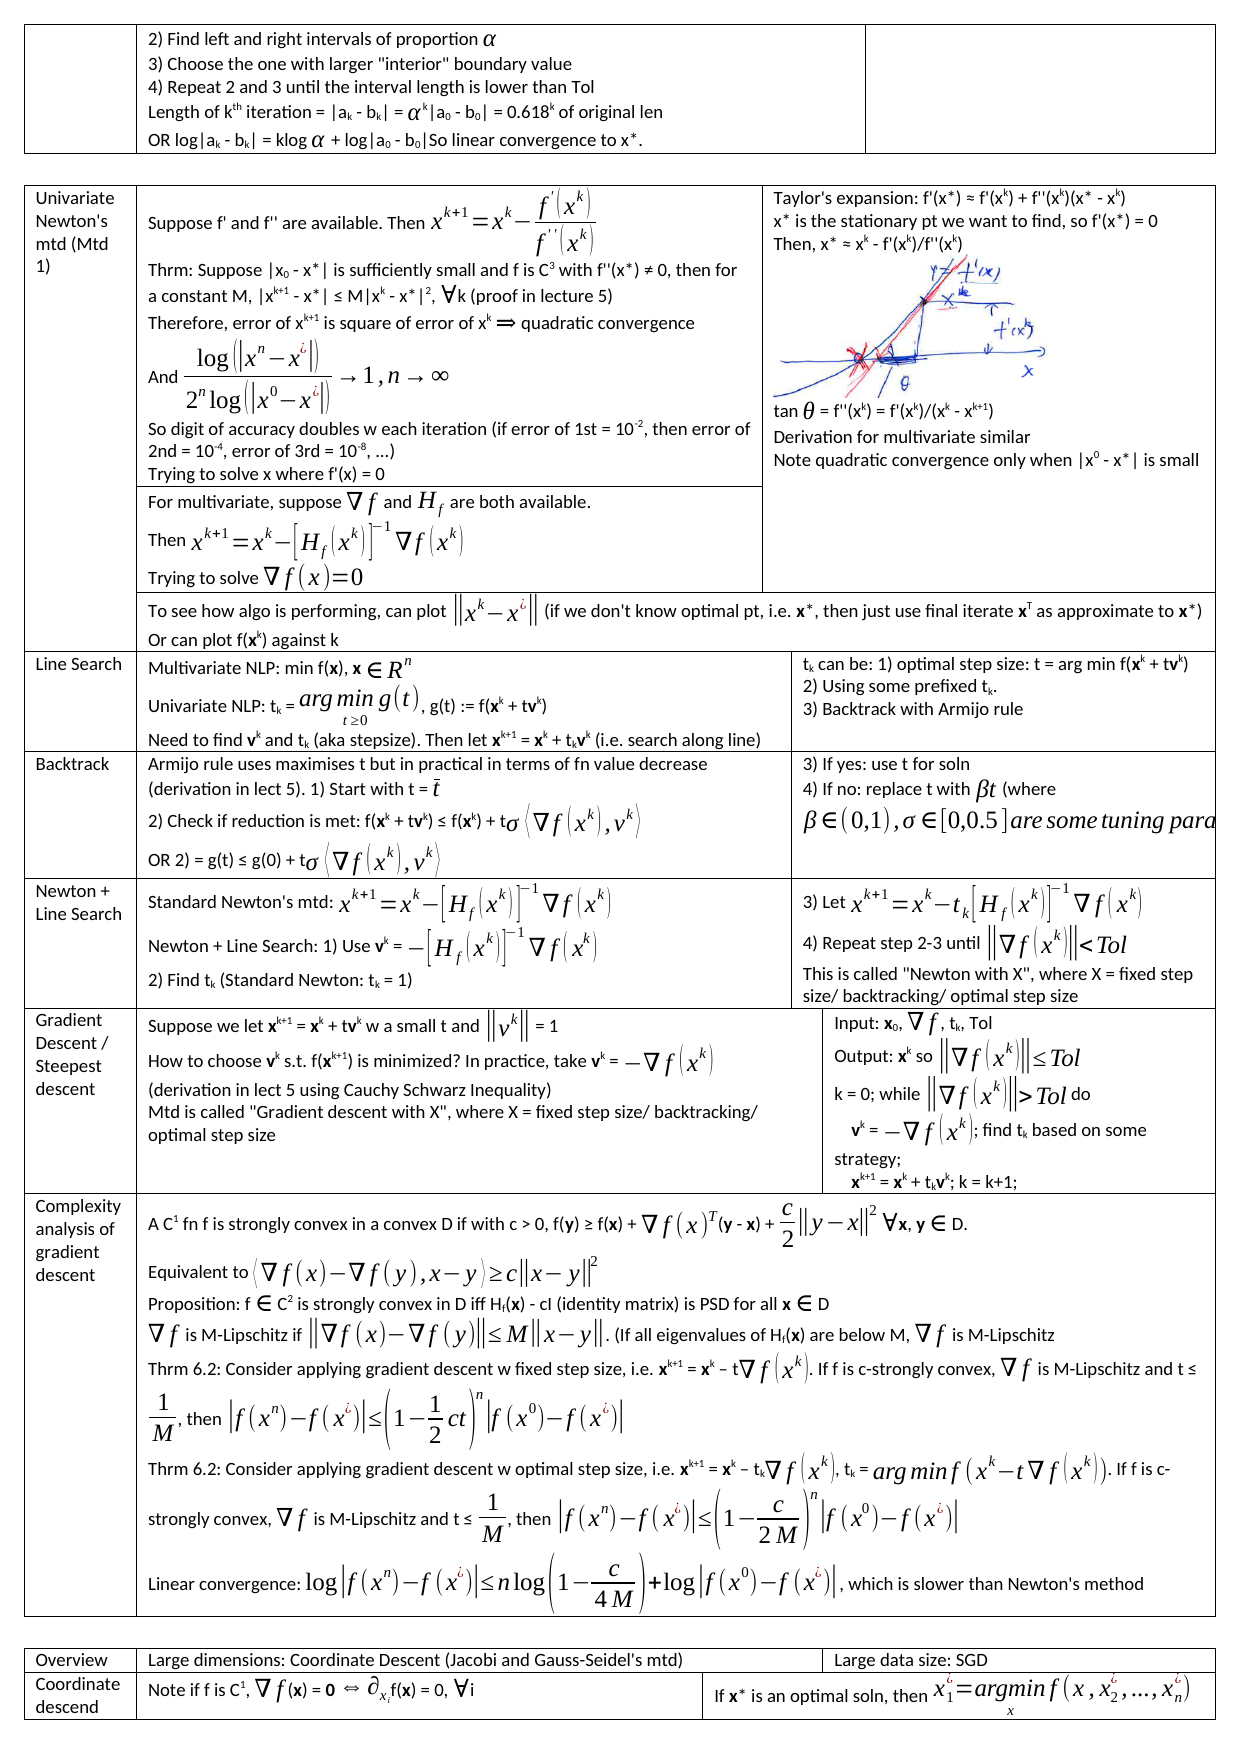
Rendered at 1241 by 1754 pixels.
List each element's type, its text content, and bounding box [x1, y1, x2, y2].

table_header Overview [25, 1649, 136, 1672]
table_cell 3) Let 4) Repeat step 2-3 until This is called "Newton with X", where X = fixed step size/ backtracking/ optimal step size [792, 879, 1215, 1008]
table_cell Armijo rule uses maximises t but in practical in terms of fn value decrease (derivation in lect 5). 1) Start with t = 2) Check if reduction is met: f(xk + tvk) ≤ f(xk) + t OR 2) = g(t) ≤ g(0) + t [137, 752, 791, 878]
table_cell To see how algo is performing, can plot (if we don't know optimal pt, i.e. x*, then just use final iterate xT as approximate to x*) Or can plot f(xk) against k [137, 593, 1215, 651]
table_cell Newton + Line Search [25, 879, 136, 1008]
table_cell Input: x0, , tk, Tol Output: xk so k = 0; while do vk = ; find tk based on some strategy; xk+1 = xk + tkvk; k = k+1; [823, 1009, 1215, 1193]
table_cell 3) If yes: use t for soln 4) If no: replace t with (where [792, 752, 1215, 878]
table_cell Complexity analysis of gradient descent [25, 1194, 136, 1616]
table_header Univariate Newton's mtd (Mtd 1) [25, 186, 136, 651]
table_cell tk can be: 1) optimal step size: t = arg min f(xk + tvk) 2) Using some prefixed tk. 3) Backtrack with Armijo rule [792, 652, 1215, 751]
table_header Large dimensions: Coordinate Descent (Jacobi and Gauss-Seidel's mtd) [137, 1649, 822, 1672]
table_cell A C1 fn f is strongly convex in a convex D if with c > 0, f(y) ≥ f(x) + (y - x) + x, y D. Equivalent to Proposition: f C2 is strongly convex in D iff Hf(x) - cI (identity matrix) is PSD for all x D is M-Lipschitz if . (If all eigenvalues of Hf(x) are below M, is M-Lipschitz Thrm 6.2: Consider applying gradient descent w fixed step size, i.e. xk+1 = xk – t. If f is c-strongly convex, is M-Lipschitz and t ≤ , then Thrm 6.2: Consider applying gradient descent w optimal step size, i.e. xk+1 = xk – tk, tk = . If f is c-strongly convex, is M-Lipschitz and t ≤ , then Linear convergence: , which is slower than Newton's method [137, 1194, 1215, 1616]
table_cell Gradient Descent / Steepest descent [25, 1009, 136, 1193]
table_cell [137, 25, 865, 153]
table_cell For multivariate, suppose and are both available. Then Trying to solve [137, 487, 762, 592]
table_cell Multivariate NLP: min f(x), x Univariate NLP: tk = , g(t) := f(xk + tvk) Need to find vk and tk (aka stepsize). Then let xk+1 = xk + tkvk (i.e. search along line) [137, 652, 791, 751]
table_cell Suppose we let xk+1 = xk + tvk w a small t and = 1 How to choose vk s.t. f(xk+1) is minimized? In practice, take vk = (derivation in lect 5 using Cauchy Schwarz Inequality) Mtd is called "Gradient descent with X", where X = fixed step size/ backtracking/ optimal step size [137, 1009, 822, 1193]
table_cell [137, 1673, 702, 1718]
table_header Taylor's expansion: f'(x*) ≈ f'(xk) + f''(xk)(x* - xk) x* is the stationary pt we want to find, so f'(x*) = 0 Then, x* ≈ xk - f'(xk)/f''(xk) tan = f''(xk) = f'(xk)/(xk - xk+1) Derivation for multivariate similar Note quadratic convergence only when |x0 - x*| is small [763, 186, 1215, 592]
picture [773, 254, 1049, 398]
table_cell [703, 1673, 1215, 1718]
table_header Large data size: SGD [823, 1649, 1215, 1672]
table_cell Standard Newton's mtd: Newton + Line Search: 1) Use vk = 2) Find tk (Standard Newton: tk = 1) [137, 879, 791, 1008]
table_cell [25, 25, 136, 153]
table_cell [866, 25, 1215, 153]
table_header Suppose f' and f'' are available. Then Thrm: Suppose |x0 - x*| is sufficiently small and f is C3 with f''(x*) ≠ 0, then for a constant M, |xk+1 - x*| ≤ M|xk - x*|2, k (proof in lecture 5) Therefore, error of xk+1 is square of error of xk quadratic convergence And So digit of accuracy doubles w each iteration (if error of 1st = 10-2, then error of 2nd = 10-4, error of 3rd = 10-8, ...) Trying to solve x where f'(x) = 0 [137, 186, 762, 486]
table_cell Line Search [25, 652, 136, 751]
table_cell Backtrack [25, 752, 136, 878]
table_cell Coordinate descend [25, 1673, 136, 1718]
